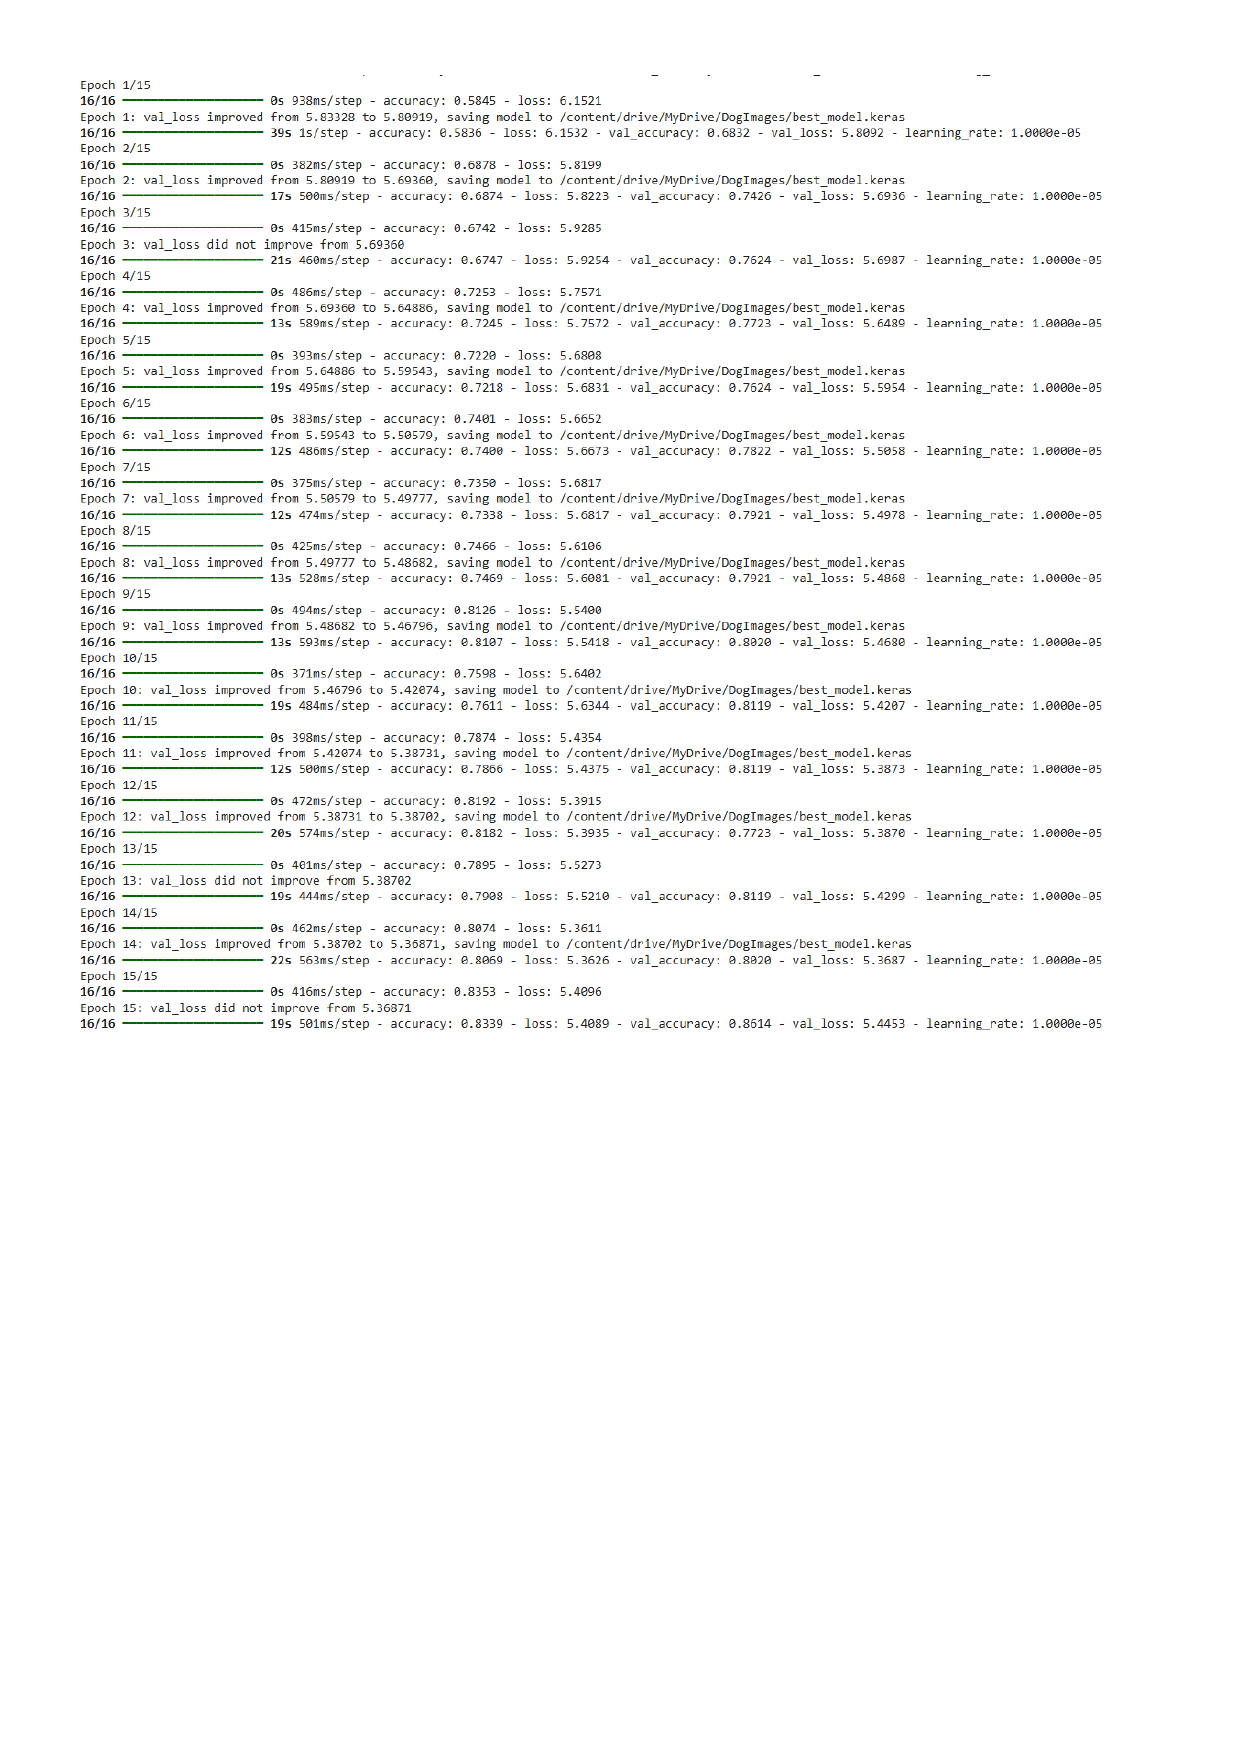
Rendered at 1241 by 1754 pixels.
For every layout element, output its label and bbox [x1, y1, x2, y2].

picture [75, 75, 1166, 1040]
